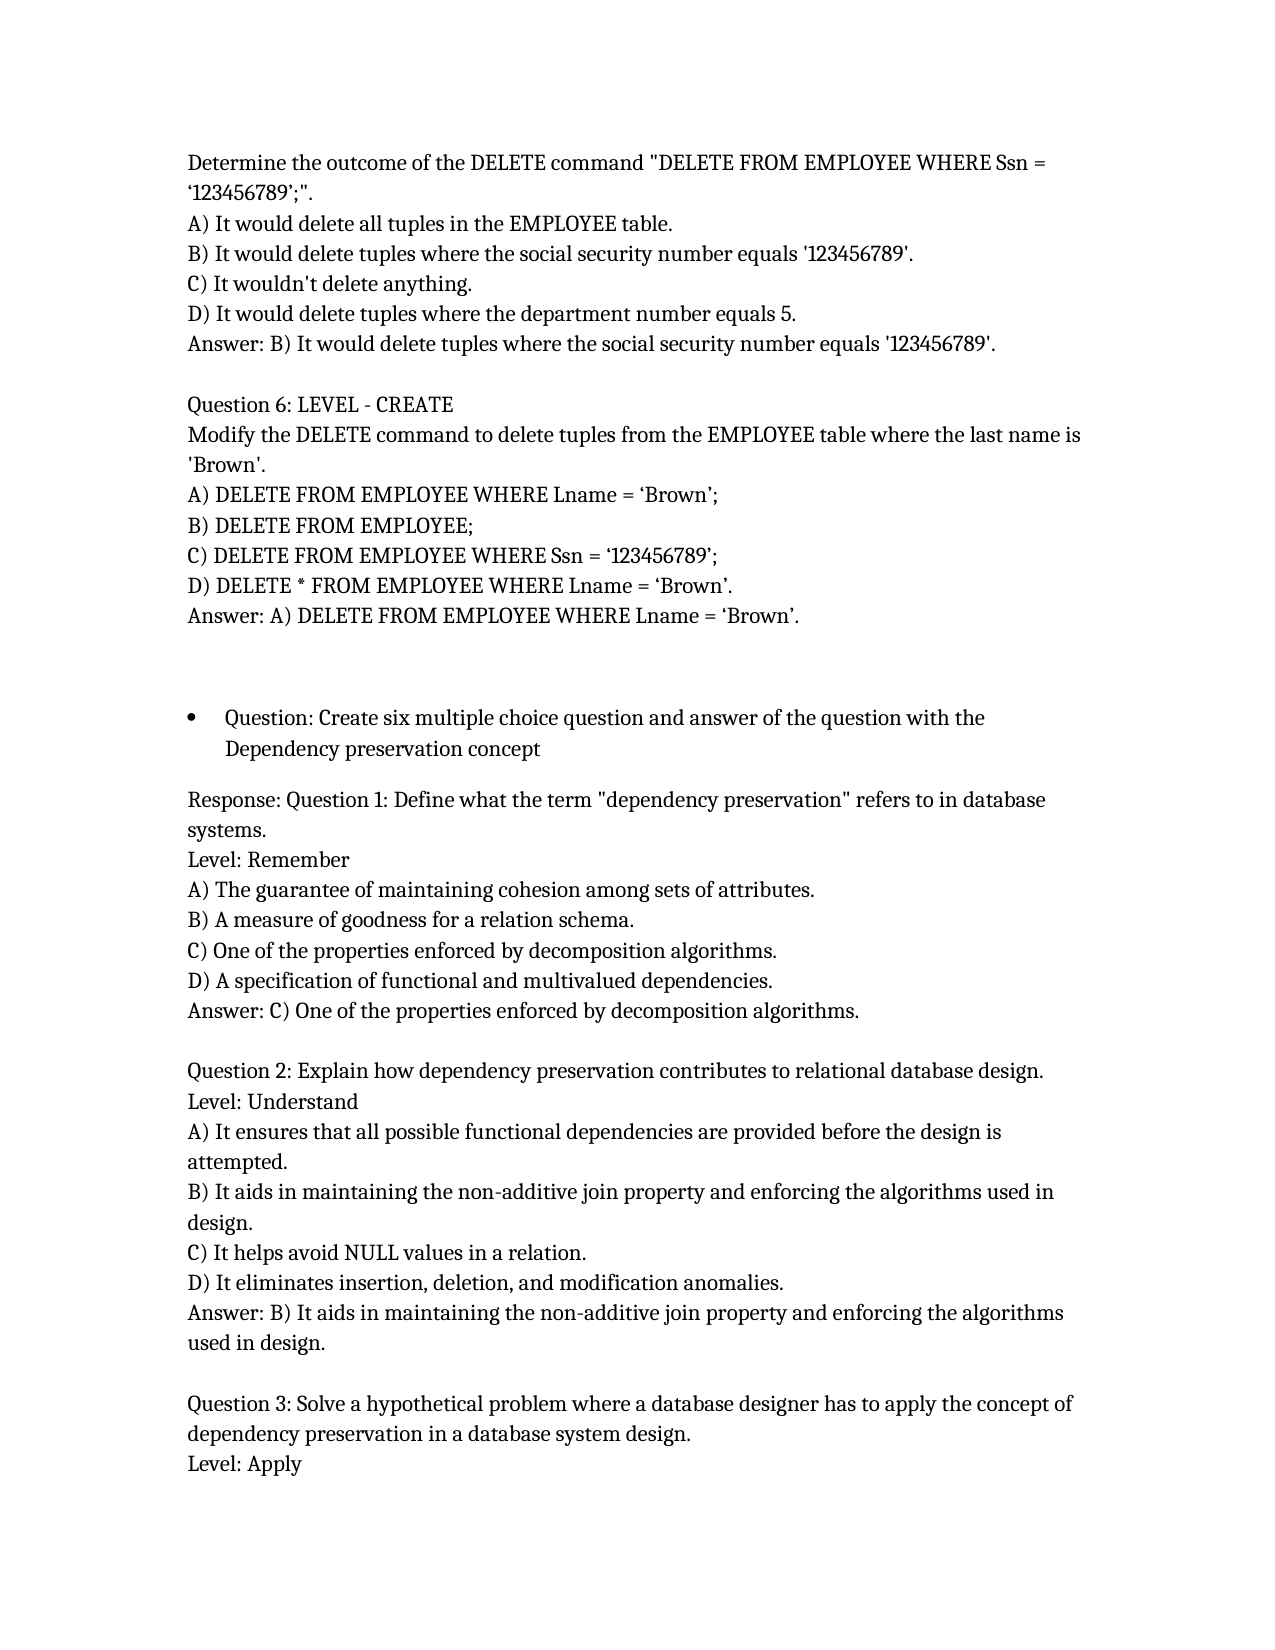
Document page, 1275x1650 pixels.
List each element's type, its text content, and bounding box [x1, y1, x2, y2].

list Question: Create six multiple choice question and answer of the question with the Dependency preservation concept [187, 705, 1087, 762]
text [187, 786, 1087, 1477]
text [187, 150, 1087, 629]
